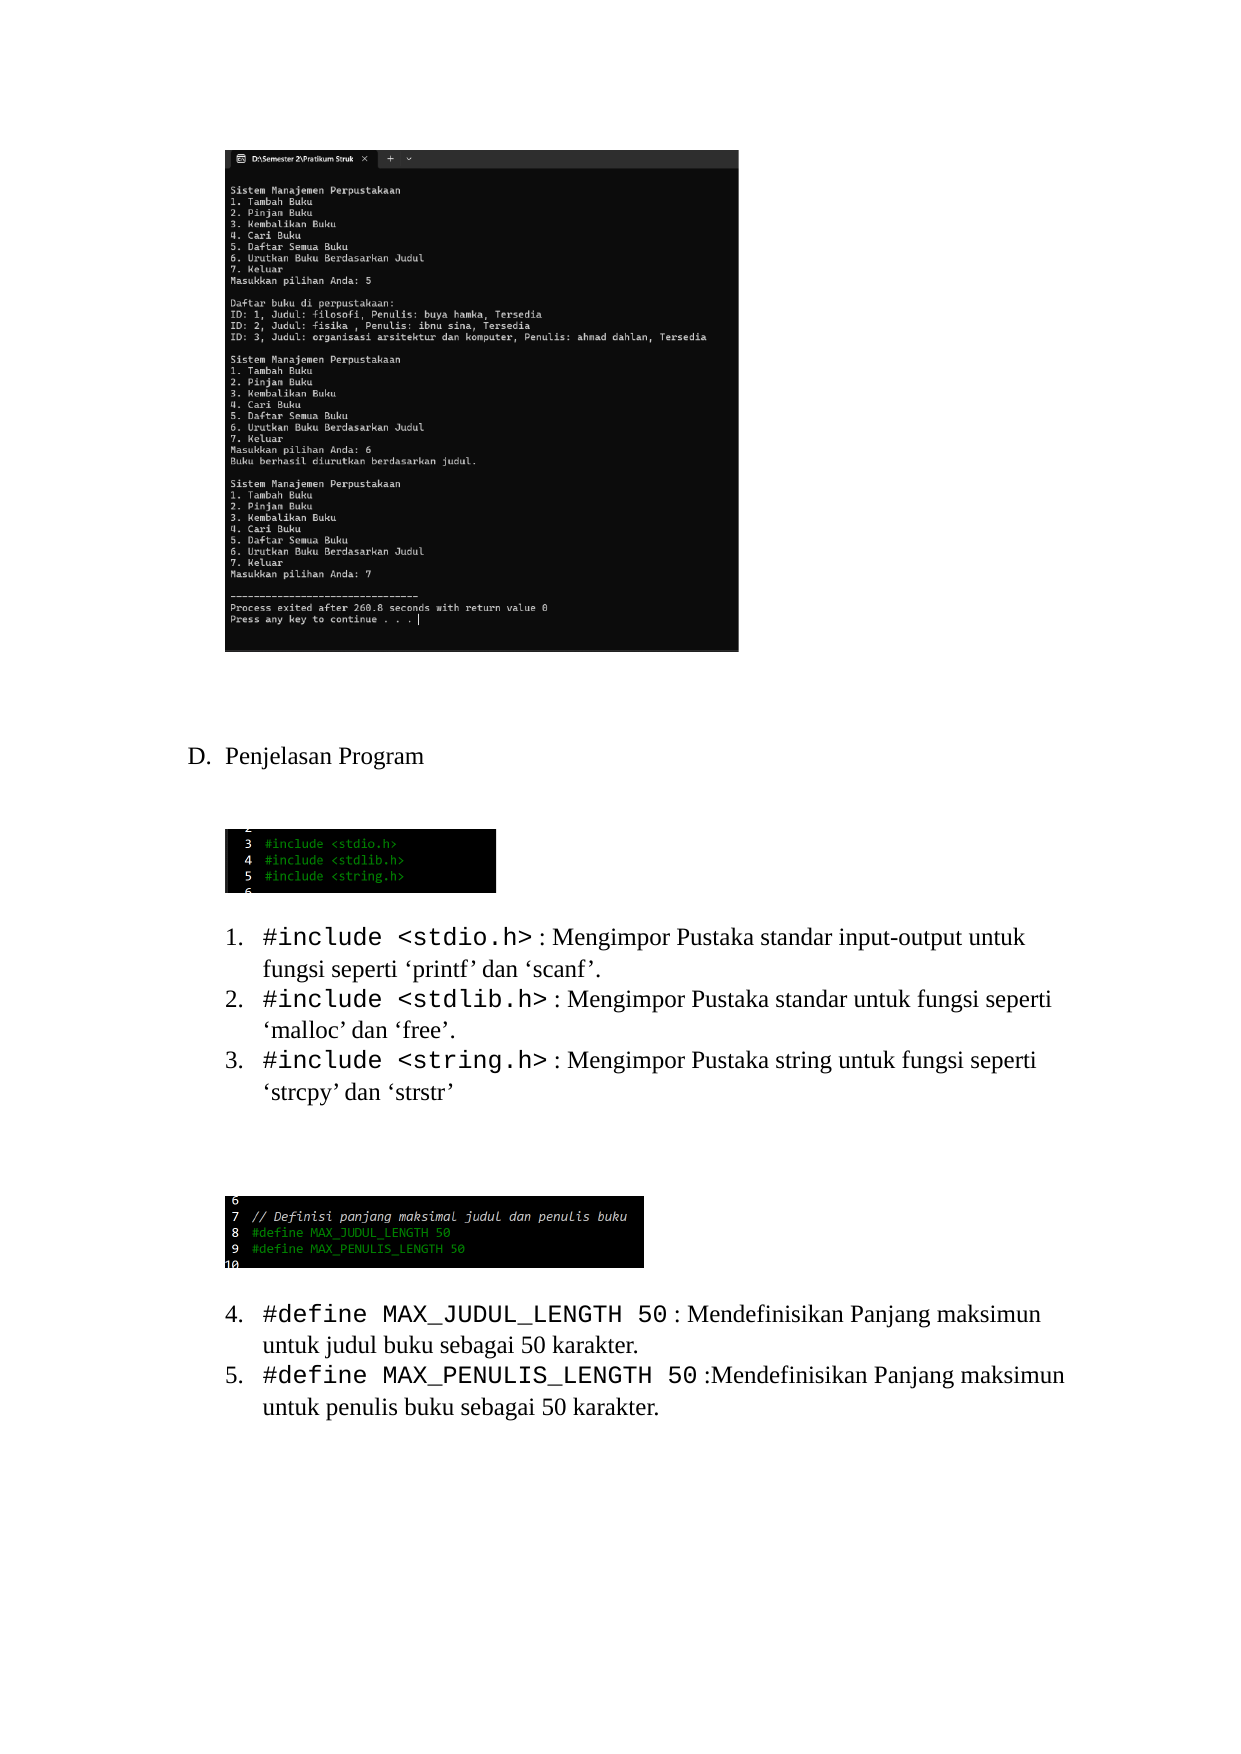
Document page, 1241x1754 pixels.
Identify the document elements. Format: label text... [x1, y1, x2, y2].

list #include <stdio.h> : Mengimpor Pustaka standar input-output untuk fungsi seperti ‘printf’ dan ‘scanf’. [225, 922, 1090, 983]
list #define MAX_JUDUL_LENGTH 50 : Mendefinisikan Panjang maksimun untuk judul buku sebagai 50 karakter. [225, 1299, 1090, 1359]
list #define MAX_PENULIS_LENGTH 50 :Mendefinisikan Panjang maksimun untuk penulis buku sebagai 50 karakter. [225, 1360, 1090, 1421]
picture [225, 1196, 644, 1268]
list #include <stdlib.h> : Mengimpor Pustaka standar untuk fungsi seperti ‘malloc’ dan ‘free’. [225, 984, 1090, 1044]
list Penjelasan Program [187, 741, 1090, 769]
list #include <string.h> : Mengimpor Pustaka string untuk fungsi seperti ‘strcpy’ dan ‘strstr’ [225, 1045, 1090, 1105]
picture [225, 150, 739, 652]
picture [225, 829, 497, 893]
